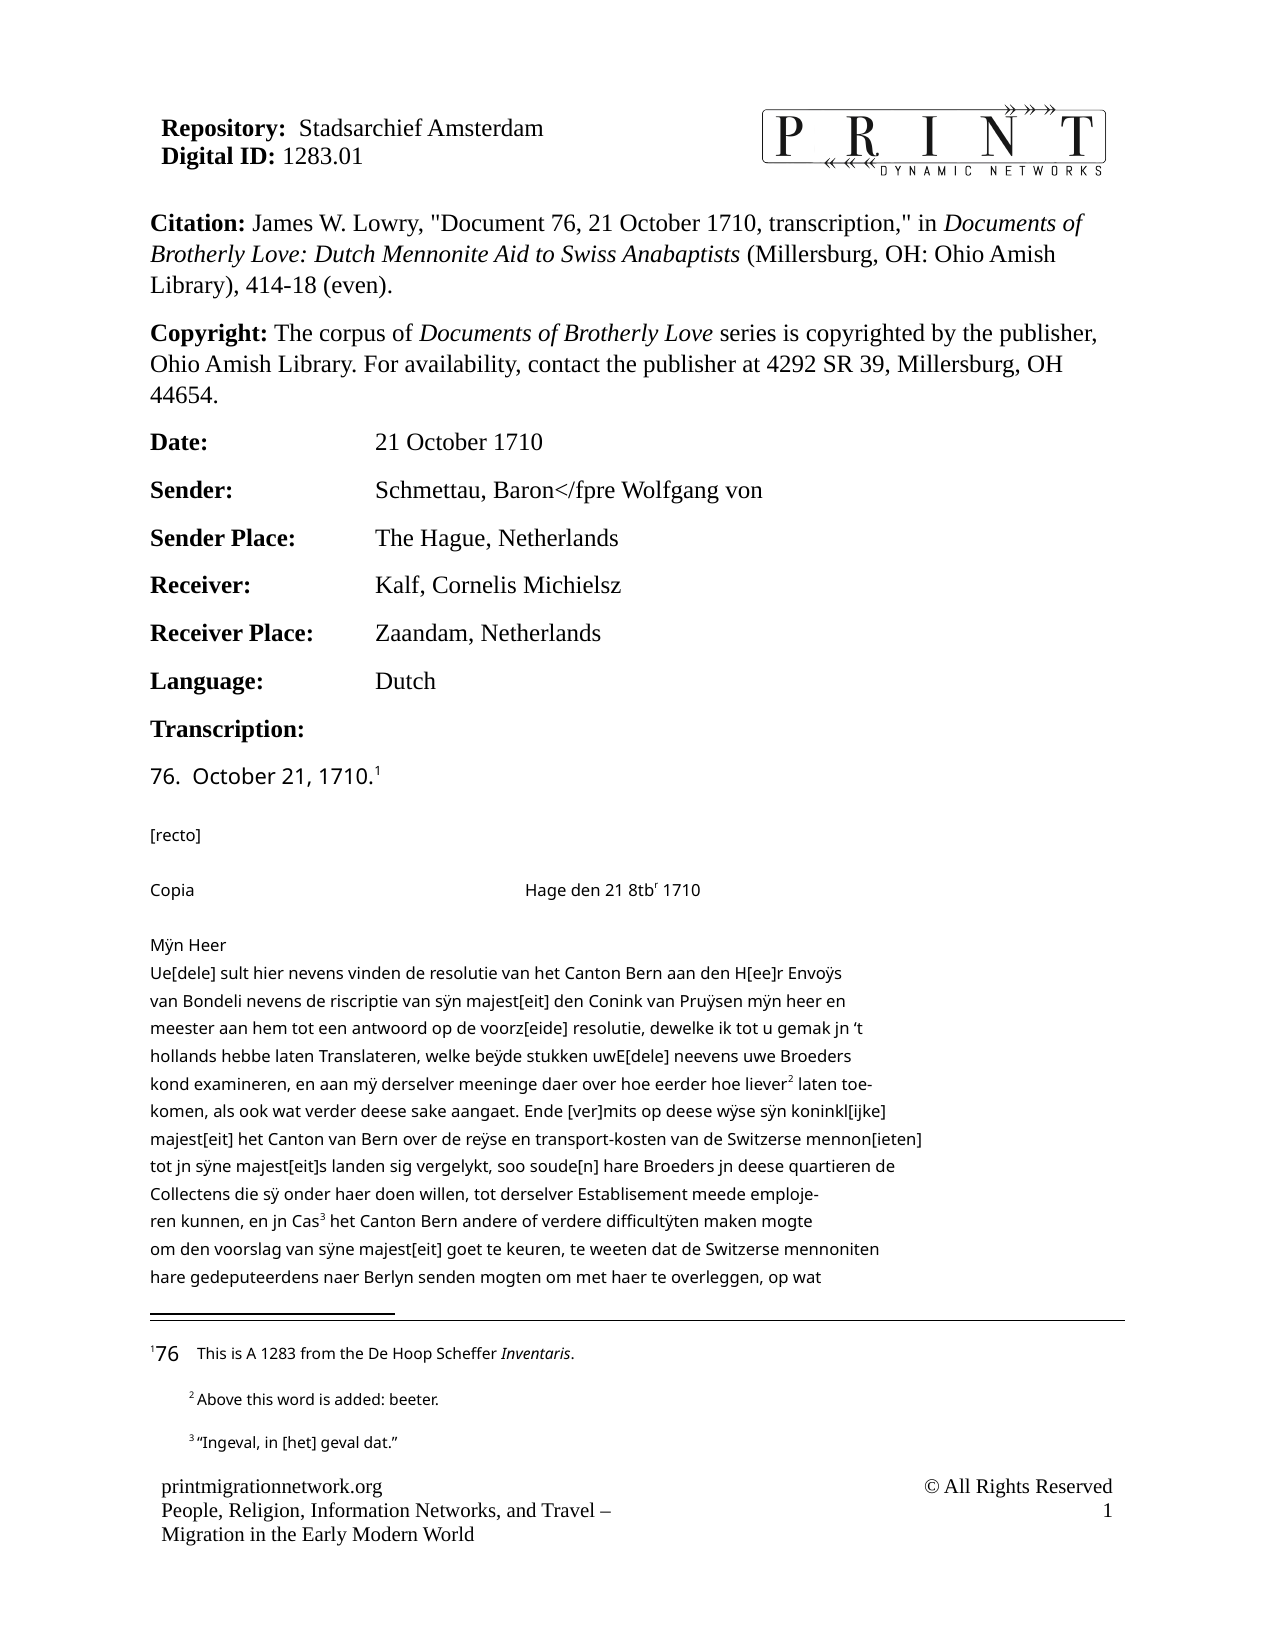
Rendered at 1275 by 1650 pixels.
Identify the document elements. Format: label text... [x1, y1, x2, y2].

text Ue[dele] sult hier nevens vinden de resolutie van het Canton Bern aan den H[ee]r Envoÿs [150, 957, 1125, 984]
text ren kunnen, en jn Cas het Canton Bern andere of verdere difficultÿten maken mogte [150, 1205, 1125, 1233]
text van Bondeli nevens de riscriptie van sÿn majest[eit] den Conink van Pruÿsen mÿn heer en [150, 984, 1125, 1012]
text [recto] [150, 819, 1125, 846]
text meester aan hem tot een antwoord op de voorz[eide] resolutie, dewelke ik tot u gemak jn ‘t [150, 1012, 1125, 1039]
text Language: Dutch [150, 666, 1125, 695]
text Date: 21 October 1710 [150, 427, 1125, 456]
text tot jn sÿne majest[eit]s landen sig vergelykt, soo soude[n] hare Broeders jn deese quartieren de [150, 1150, 1125, 1178]
text Sender Place: The Hague, Netherlands [150, 523, 1125, 552]
text Receiver Place: Zaandam, Netherlands [150, 618, 1125, 647]
text Copyright: The corpus of Documents of Brotherly Love series is copyrighted by the publisher, Ohio Amish Library. For availability, contact the publisher at 4292 SR 39, Millersburg, OH 44654. [150, 318, 1125, 408]
text Mÿn Heer [150, 929, 1125, 957]
text hollands hebbe laten Translateren, welke beÿde stukken uwE[dele] neevens uwe Broeders [150, 1039, 1125, 1067]
text komen, als ook wat verder deese sake aangaet. Ende [ver]mits op deese wÿse sÿn koninkl[ijke] [150, 1095, 1125, 1122]
text Citation: James W. Lowry, "Document 76, 21 October 1710, transcription," in Documents of Brotherly Love: Dutch Mennonite Aid to Swiss Anabaptists (Millersburg, OH: Ohio Amish Library), 414-18 (even). [150, 208, 1125, 299]
text Transcription: [150, 714, 1125, 742]
text 76. October 21, 1710. [150, 761, 1125, 791]
text kond examineren, en aan mÿ derselver meeninge daer over hoe eerder hoe liever laten toe- [150, 1067, 1125, 1095]
text majest[eit] het Canton van Bern over de reÿse en transport-kosten van de Switzerse mennon[ieten] [150, 1122, 1125, 1150]
picture [755, 103, 1113, 179]
text om den voorslag van sÿne majest[eit] goet te keuren, te weeten dat de Switzerse mennoniten [150, 1233, 1125, 1260]
text Sender: Schmettau, Baron</fpre Wolfgang von [150, 475, 1125, 504]
text Copia Hage den 21 8tbr 1710 [150, 874, 1125, 902]
text hare gedeputeerdens naer Berlyn senden mogten om met haer te overleggen, op wat [150, 1260, 1125, 1288]
text Collectens die sÿ onder haer doen willen, tot derselver Establisement meede emploje- [150, 1178, 1125, 1205]
text Receiver: Kalf, Cornelis Michielsz [150, 571, 1125, 599]
